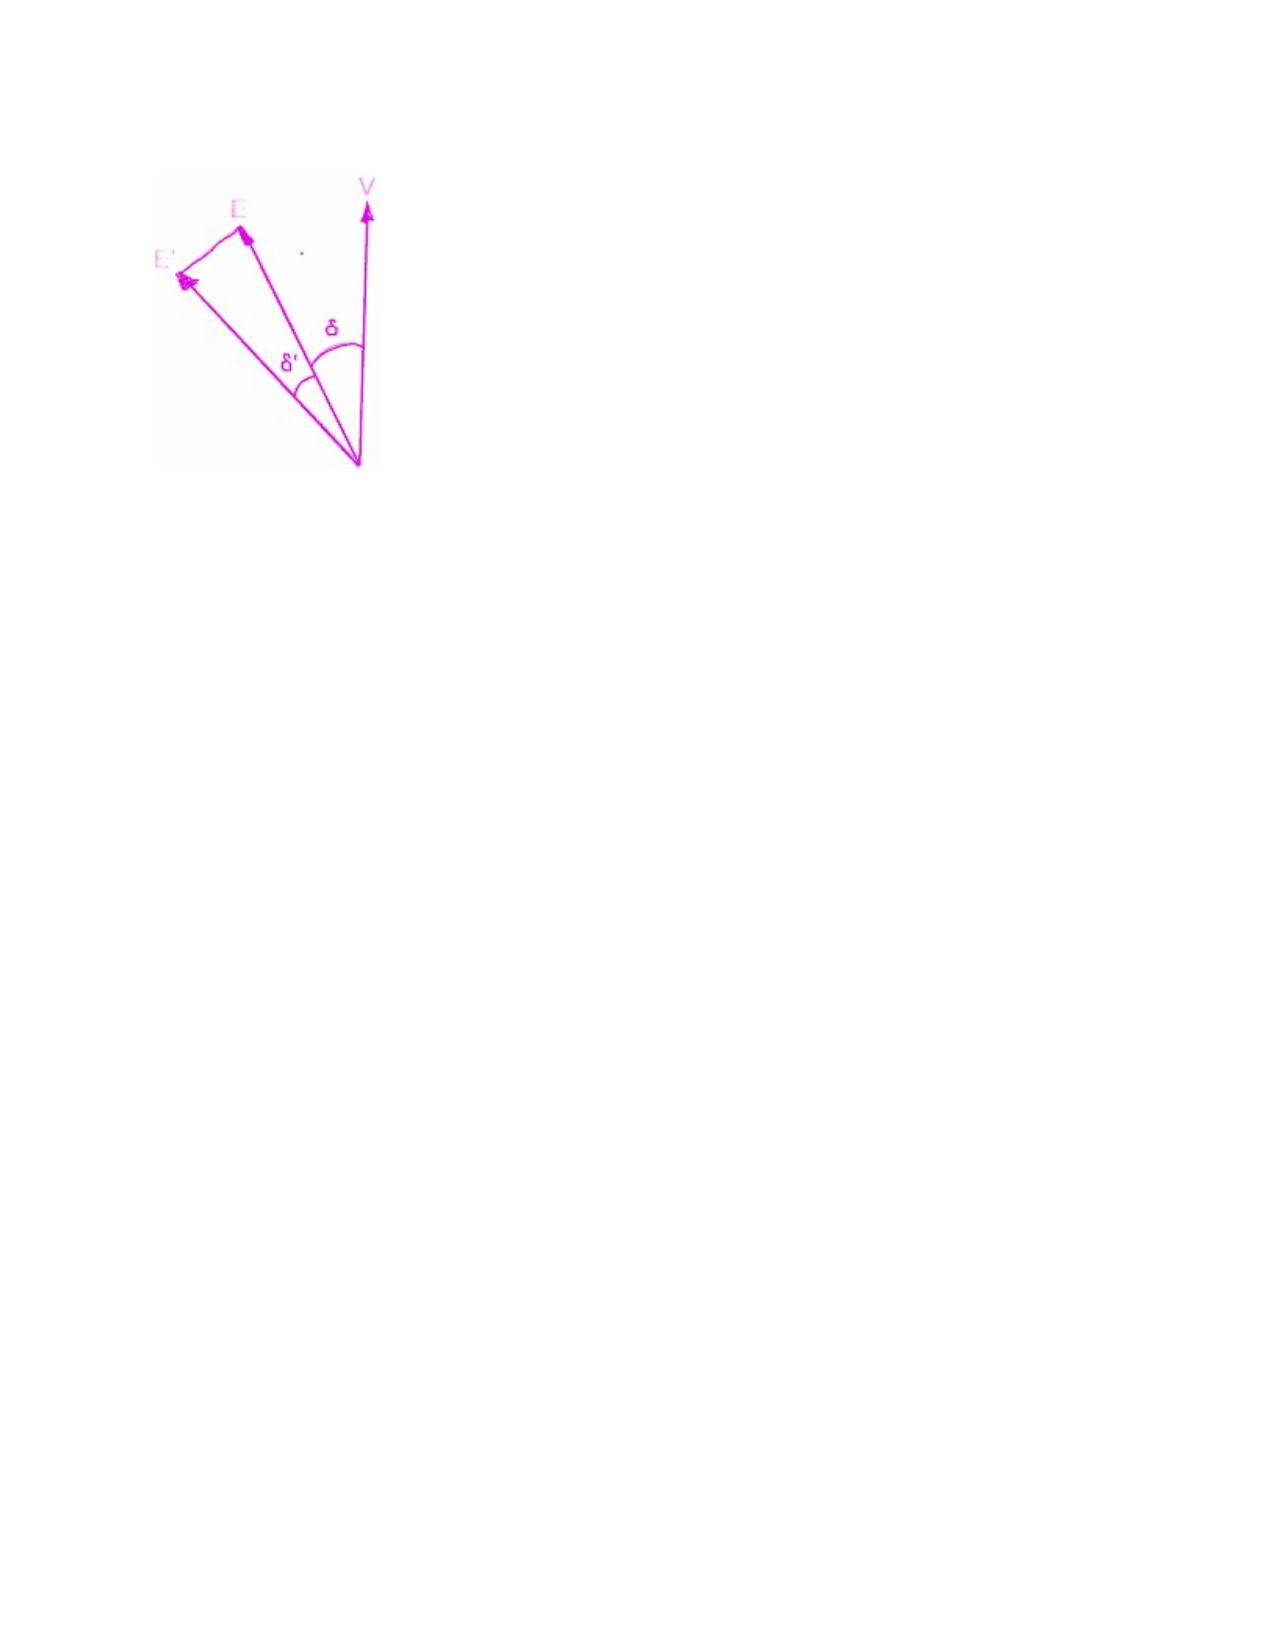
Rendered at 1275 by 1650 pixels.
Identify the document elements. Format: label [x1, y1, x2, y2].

picture [154, 174, 379, 469]
